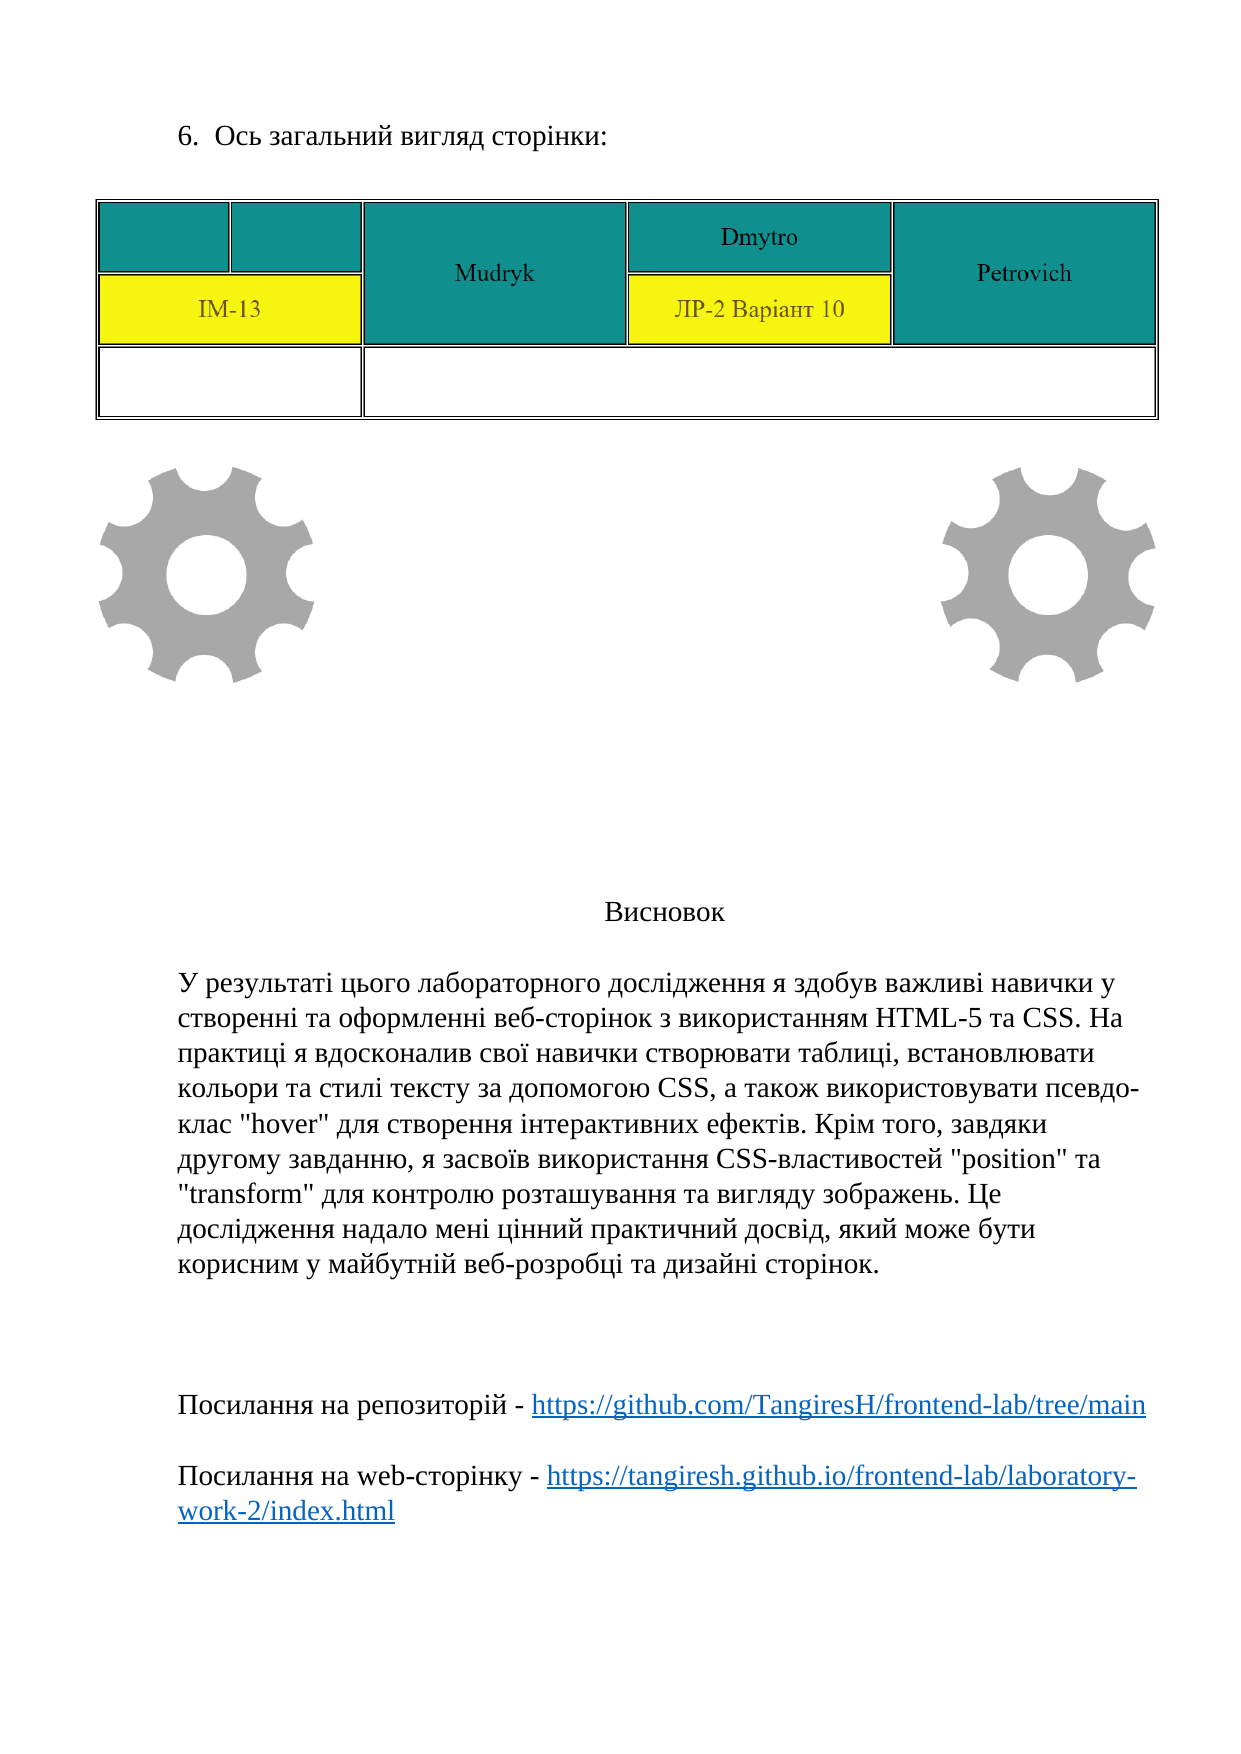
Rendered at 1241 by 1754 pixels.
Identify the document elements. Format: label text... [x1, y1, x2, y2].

list Ось загальний вигляд сторінки: [177, 118, 1152, 152]
text Висновок [177, 894, 1152, 928]
text Посилання на web-сторінку - https://tangiresh.github.io/frontend-lab/laboratory-work-2/index.html [177, 1458, 1152, 1527]
text У результаті цього лабораторного дослідження я здобув важливі навички у створенні та оформленні веб-сторінок з використанням HTML-5 та CSS. На практиці я вдосконалив свої навички створювати таблиці, встановлювати кольори та стилі тексту за допомогою CSS, а також використовувати псевдо-клас "hover" для створення інтерактивних ефектів. Крім того, завдяки другому завданню, я засвоїв використання CSS-властивостей "position" та "transform" для контролю розташування та вигляду зображень. Це дослідження надало мені цінний практичний досвід, який може бути корисним у майбутній веб-розробці та дизайні сторінок. [177, 965, 1152, 1280]
picture [37, 156, 1228, 748]
text Посилання на репозиторій - https://github.com/TangiresH/frontend-lab/tree/main [177, 1387, 1152, 1421]
